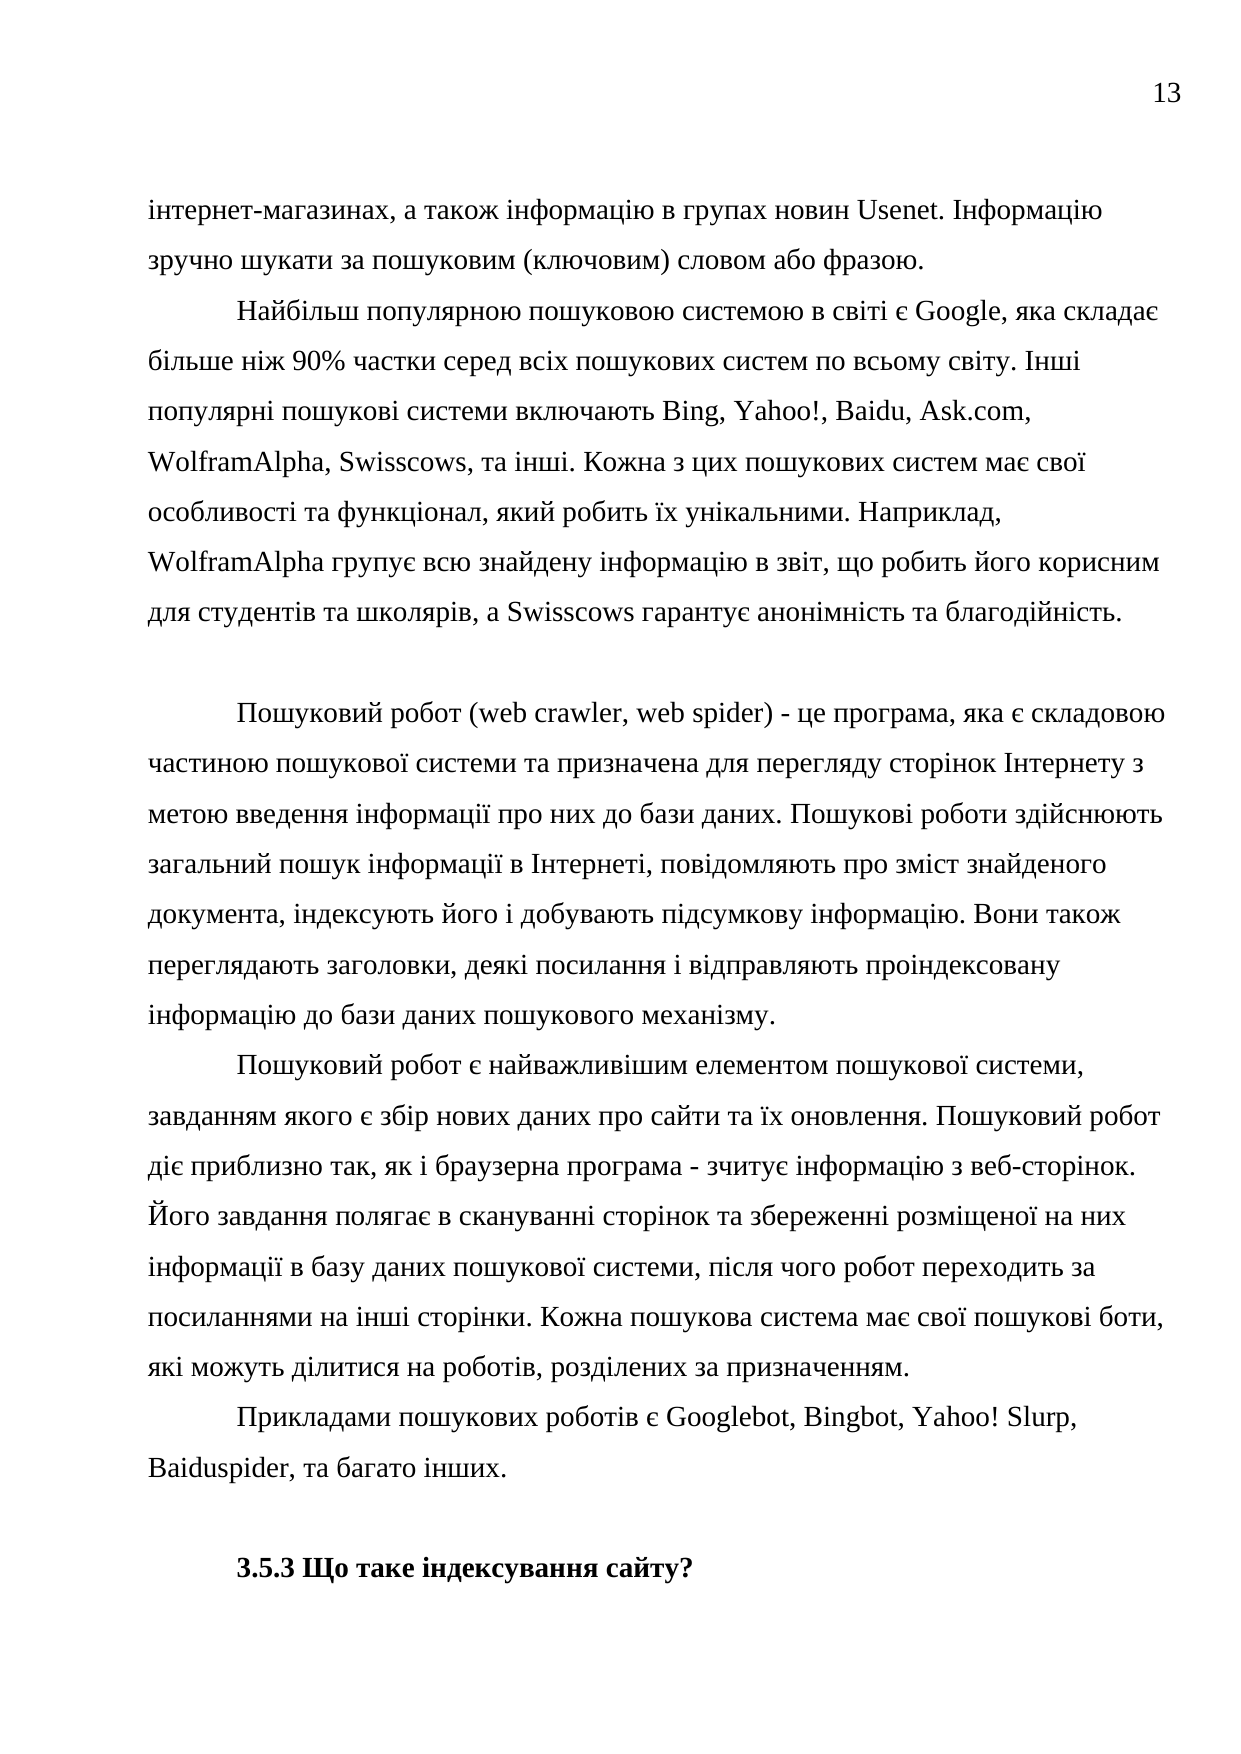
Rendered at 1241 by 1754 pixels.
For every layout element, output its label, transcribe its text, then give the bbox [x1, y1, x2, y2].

text Прикладами пошукових роботів є Googlebot, Bingbot, Yahoo! Slurp, Baiduspider, та багато інших. [148, 1399, 1181, 1483]
text Пошуковий робот є найважливішим елементом пошукової системи, завданням якого є збір нових даних про сайти та їх оновлення. Пошуковий робот діє приблизно так, як і браузерна програма - зчитує інформацію з веб-сторінок. Його завдання полягає в скануванні сторінок та збереженні розміщеної на них інформації в базу даних пошукової системи, після чого робот переходить за посиланнями на інші сторінки. Кожна пошукова система має свої пошукові боти, які можуть ділитися на роботів, розділених за призначенням. [148, 1047, 1181, 1383]
text Пошуковий робот (web crawler, web spider) - це програма, яка є складовою частиною пошукової системи та призначена для перегляду сторінок Інтернету з метою введення інформації про них до бази даних. Пошукові роботи здійснюють загальний пошук інформації в Інтернеті, повідомляють про зміст знайденого документа, індексують його і добувають підсумкову інформацію. Вони також переглядають заголовки, деякі посилання і відправляють проіндексовану інформацію до бази даних пошукового механізму. [148, 695, 1181, 1031]
text Найбільш популярною пошуковою системою в світі є Google, яка складає більше ніж 90% частки серед всіх пошукових систем по всьому світу. Інші популярні пошукові системи включають Bing, Yahoo!, Baidu, Ask.com, WolframAlpha, Swisscows, та інші. Кожна з цих пошукових систем має свої особливості та функціонал, який робить їх унікальними. Наприклад, WolframAlpha групує всю знайдену інформацію в звіт, що робить його корисним для студентів та школярів, а Swisscows гарантує анонімність та благодійність. [148, 293, 1181, 628]
text 3.5.3 Що таке індексування сайту? [148, 1551, 1181, 1584]
